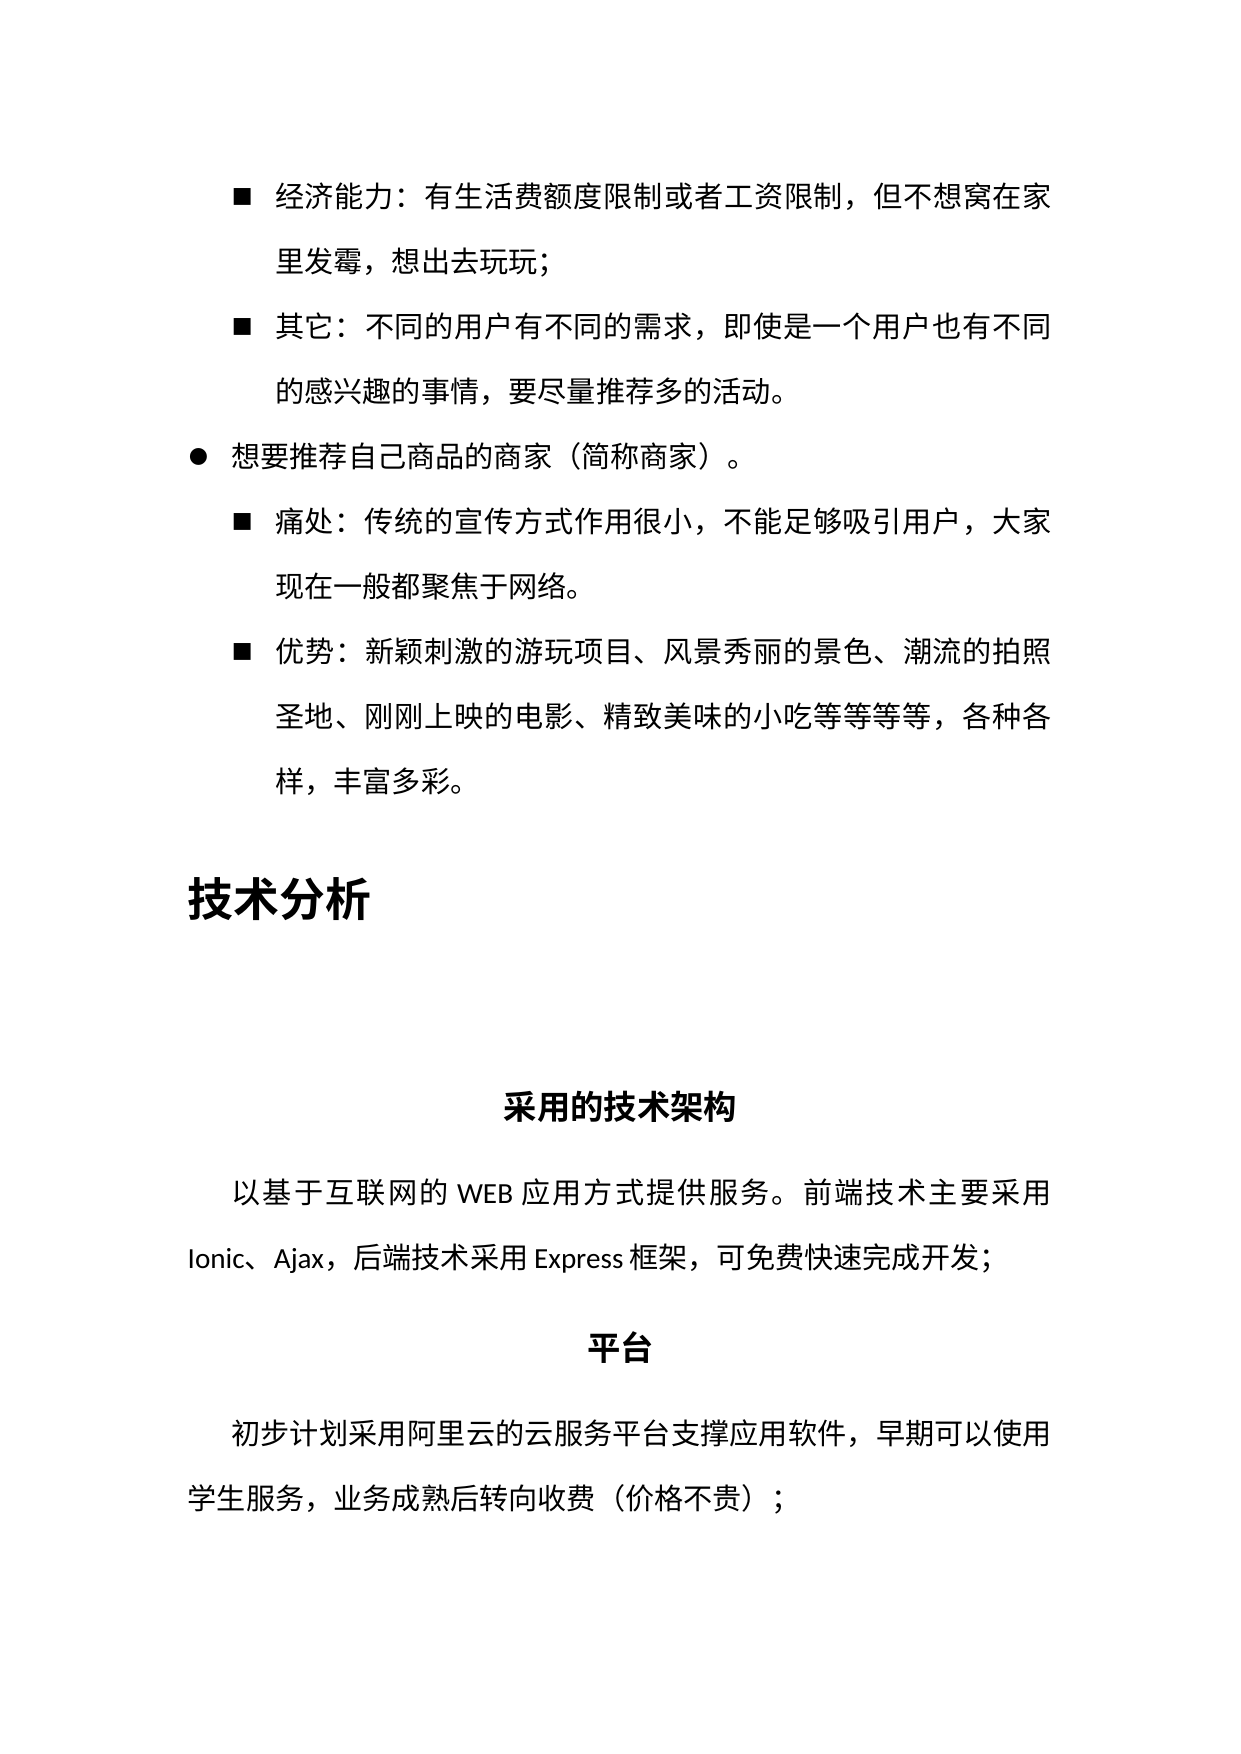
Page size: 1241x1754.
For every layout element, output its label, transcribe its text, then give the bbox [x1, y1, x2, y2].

subtitle 采用的技术架构 [187, 1073, 1053, 1138]
subtitle 平台 [187, 1313, 1053, 1378]
subtitle 技术分析 [187, 847, 1053, 945]
list 优势：新颖刺激的游玩项目、风景秀丽的景色、潮流的拍照圣地、刚刚上映的电影、精致美味的小吃等等等等，各种各样，丰富多彩。 [231, 617, 1053, 812]
text 以基于互联网的WEB应用方式提供服务。前端技术主要采用Ionic、Ajax，后端技术采用Express框架，可免费快速完成开发； [187, 1158, 1053, 1288]
text 初步计划采用阿里云的云服务平台支撑应用软件，早期可以使用学生服务，业务成熟后转向收费（价格不贵）； [187, 1399, 1053, 1529]
list 经济能力：有生活费额度限制或者工资限制，但不想窝在家里发霉，想出去玩玩； [231, 162, 1053, 292]
list 想要推荐自己商品的商家（简称商家）。 [187, 422, 1053, 487]
list 痛处：传统的宣传方式作用很小，不能足够吸引用户，大家现在一般都聚焦于网络。 [231, 487, 1053, 617]
list 其它：不同的用户有不同的需求，即使是一个用户也有不同的感兴趣的事情，要尽量推荐多的活动。 [231, 292, 1053, 422]
